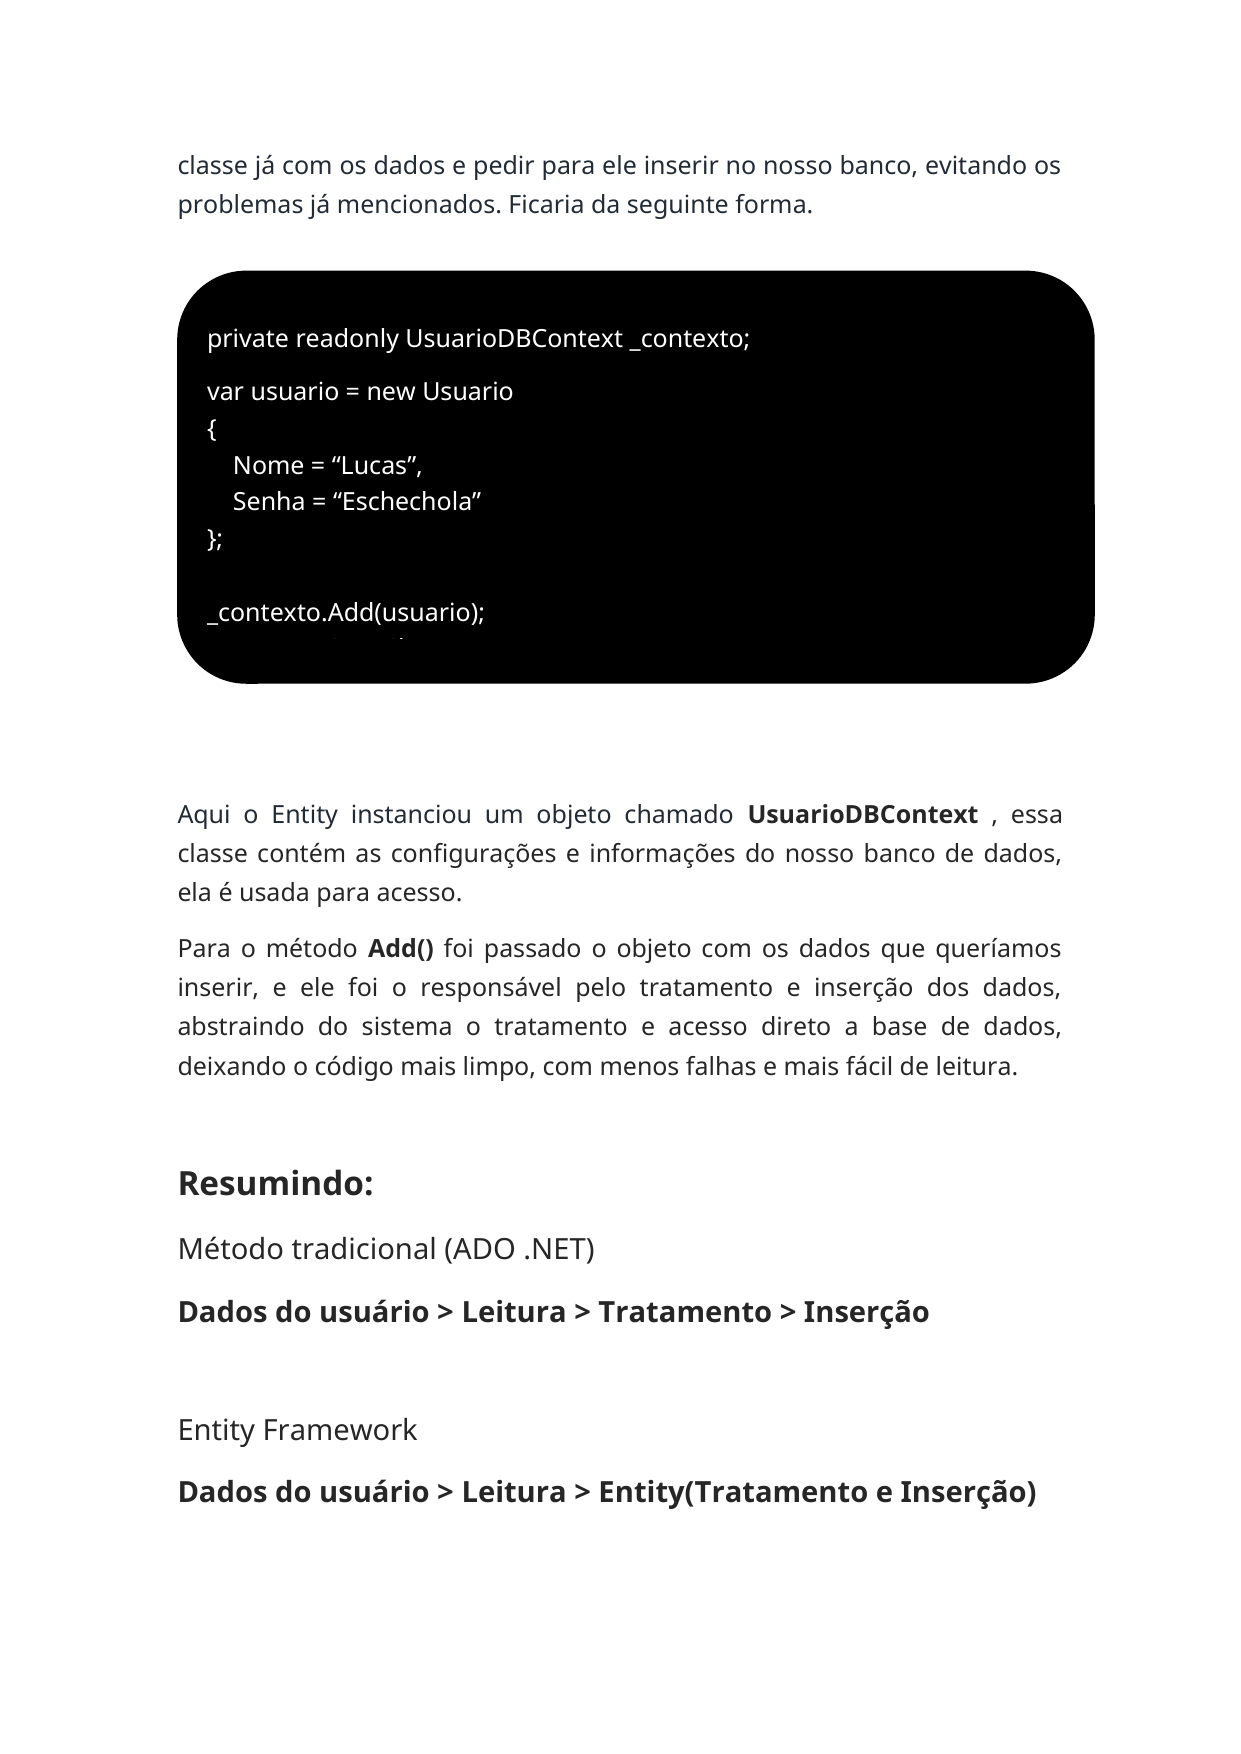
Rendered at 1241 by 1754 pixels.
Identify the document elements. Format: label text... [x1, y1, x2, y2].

text Dados do usuário > Leitura > Tratamento > Inserção [177, 1291, 1063, 1331]
text Para o método Add() foi passado o objeto com os dados que queríamos inserir, e ele foi o responsável pelo tratamento e inserção dos dados, abstraindo do sistema o tratamento e acesso direto a base de dados, deixando o código mais limpo, com menos falhas e mais fácil de leitura. [177, 931, 1063, 1082]
text Método tradicional (ADO .NET) [177, 1229, 1063, 1268]
text Aqui o Entity instanciou um objeto chamado UsuarioDBContext , essa classe contém as configurações e informações do nosso banco de dados, ela é usada para acesso. [177, 796, 1063, 909]
text Entity Framework [177, 1409, 1063, 1449]
text Resumindo: [177, 1160, 1063, 1205]
text Dados do usuário > Leitura > Entity(Tratamento e Inserção) [177, 1471, 1063, 1511]
